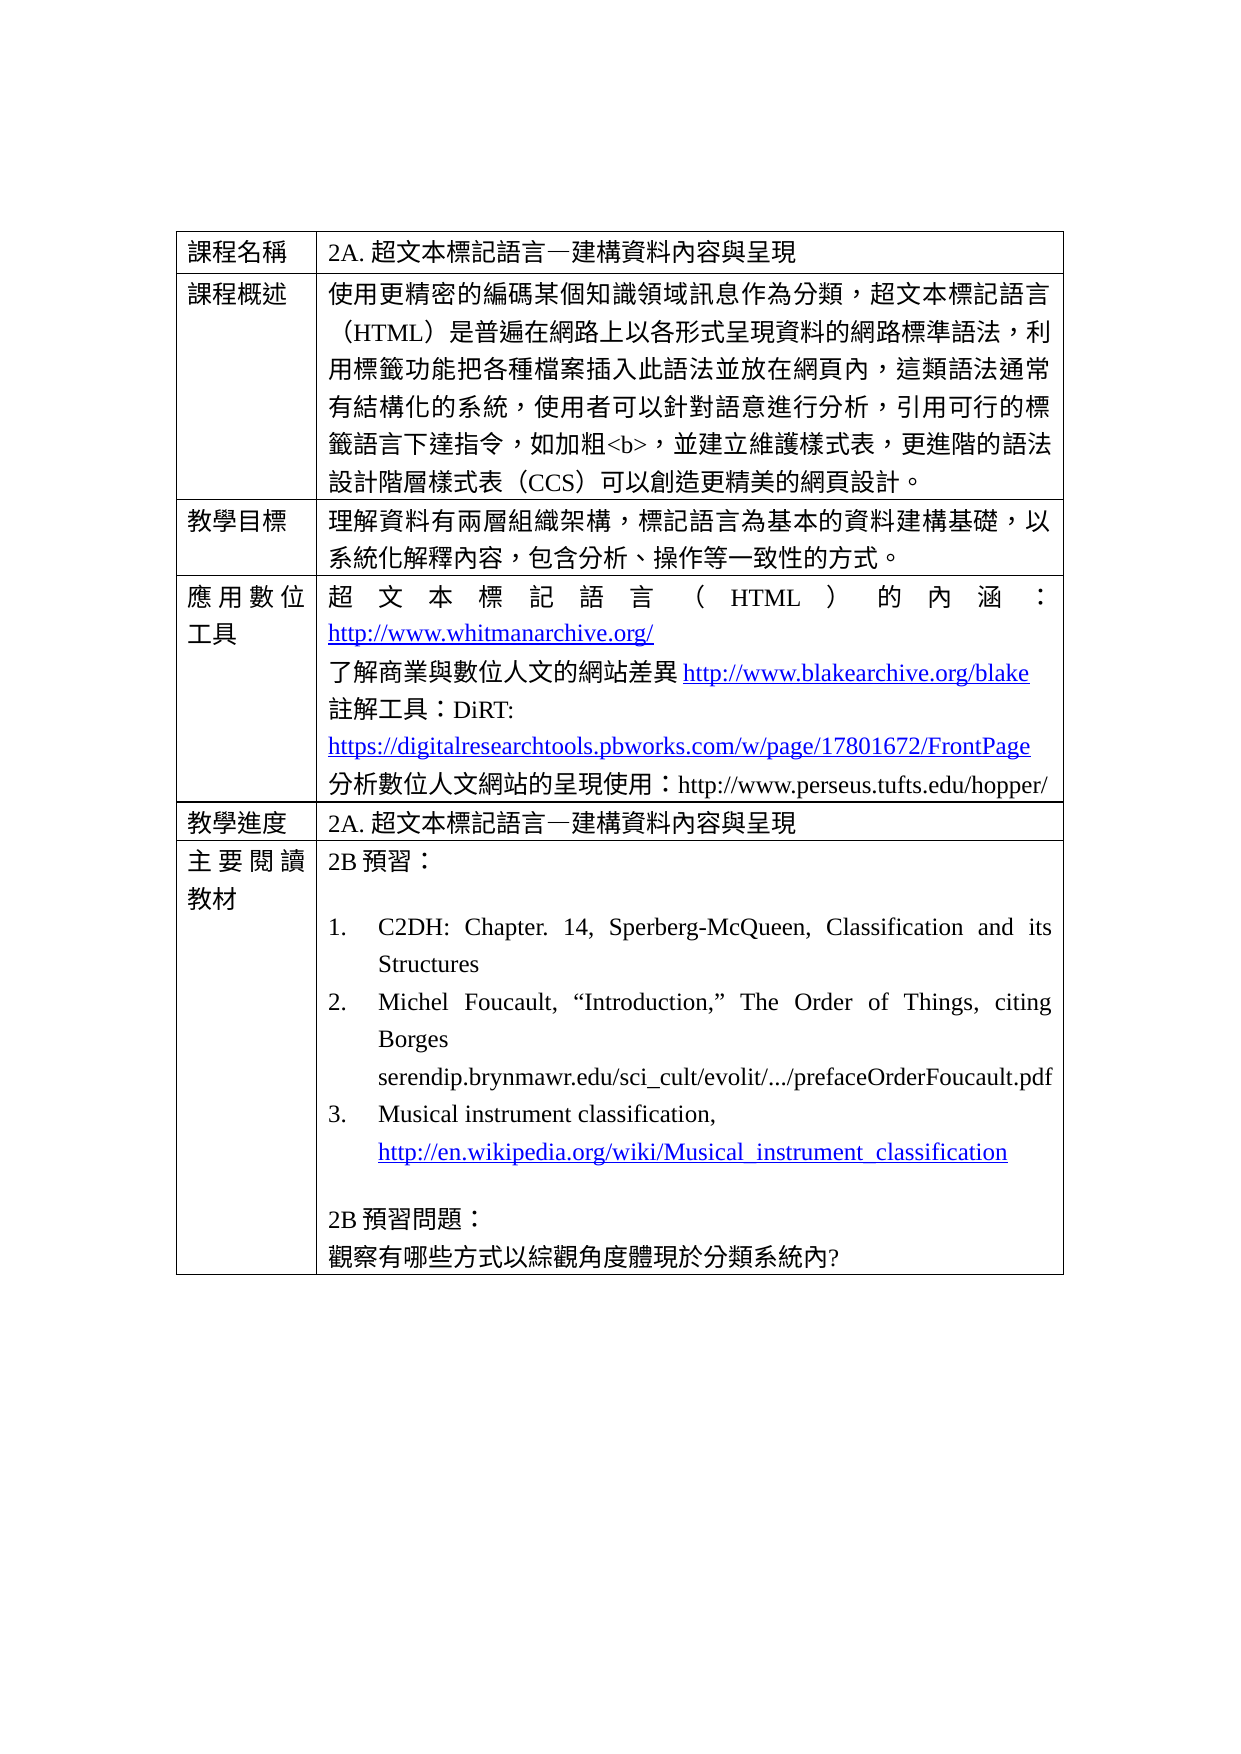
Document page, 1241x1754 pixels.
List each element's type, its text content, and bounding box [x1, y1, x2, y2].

table_cell 課程概述 [177, 274, 316, 499]
table_cell 主要閱讀教材 [177, 841, 316, 1274]
table_cell 理解資料有兩層組織架構，標記語言為基本的資料建構基礎，以系統化解釋內容，包含分析、操作等一致性的方式。 [317, 500, 1063, 575]
table_cell 超文本標記語言（HTML）的內涵： http://www.whitmanarchive.org/ 了解商業與數位人文的網站差異http://www.blakearchive.org/blake 註解工具：DiRT: https://digitalresearchtools.pbworks.com/w/page/17801672/FrontPage 分析數位人文網站的呈現使用：http://www.perseus.tufts.edu/hopper/ [317, 576, 1063, 801]
table_cell 使用更精密的編碼某個知識領域訊息作為分類，超文本標記語言（HTML）是普遍在網路上以各形式呈現資料的網路標準語法，利用標籤功能把各種檔案插入此語法並放在網頁內，這類語法通常有結構化的系統，使用者可以針對語意進行分析，引用可行的標籤語言下達指令，如加粗<b>，並建立維護樣式表，更進階的語法設計階層樣式表（CCS）可以創造更精美的網頁設計。 [317, 274, 1063, 499]
table_cell 教學進度 [177, 803, 316, 840]
table_cell 2A. 超文本標記語言—建構資料內容與呈現 [317, 803, 1063, 840]
table_cell 教學目標 [177, 500, 316, 575]
table_header 2A. 超文本標記語言—建構資料內容與呈現 [317, 232, 1063, 273]
table_header 課程名稱 [177, 232, 316, 273]
table_cell 2B預習： C2DH: Chapter. 14, Sperberg-McQueen, Classification and its Structures Michel Foucault, “Introduction,” The Order of Things, citing Borges serendip.brynmawr.edu/sci_cult/evolit/.../prefaceOrderFoucault.pdf Musical instrument classification, http://en.wikipedia.org/wiki/Musical_instrument_classification 2B預習問題： 觀察有哪些方式以綜觀角度體現於分類系統內? [317, 841, 1063, 1274]
table_cell 應用數位工具 [177, 576, 316, 801]
